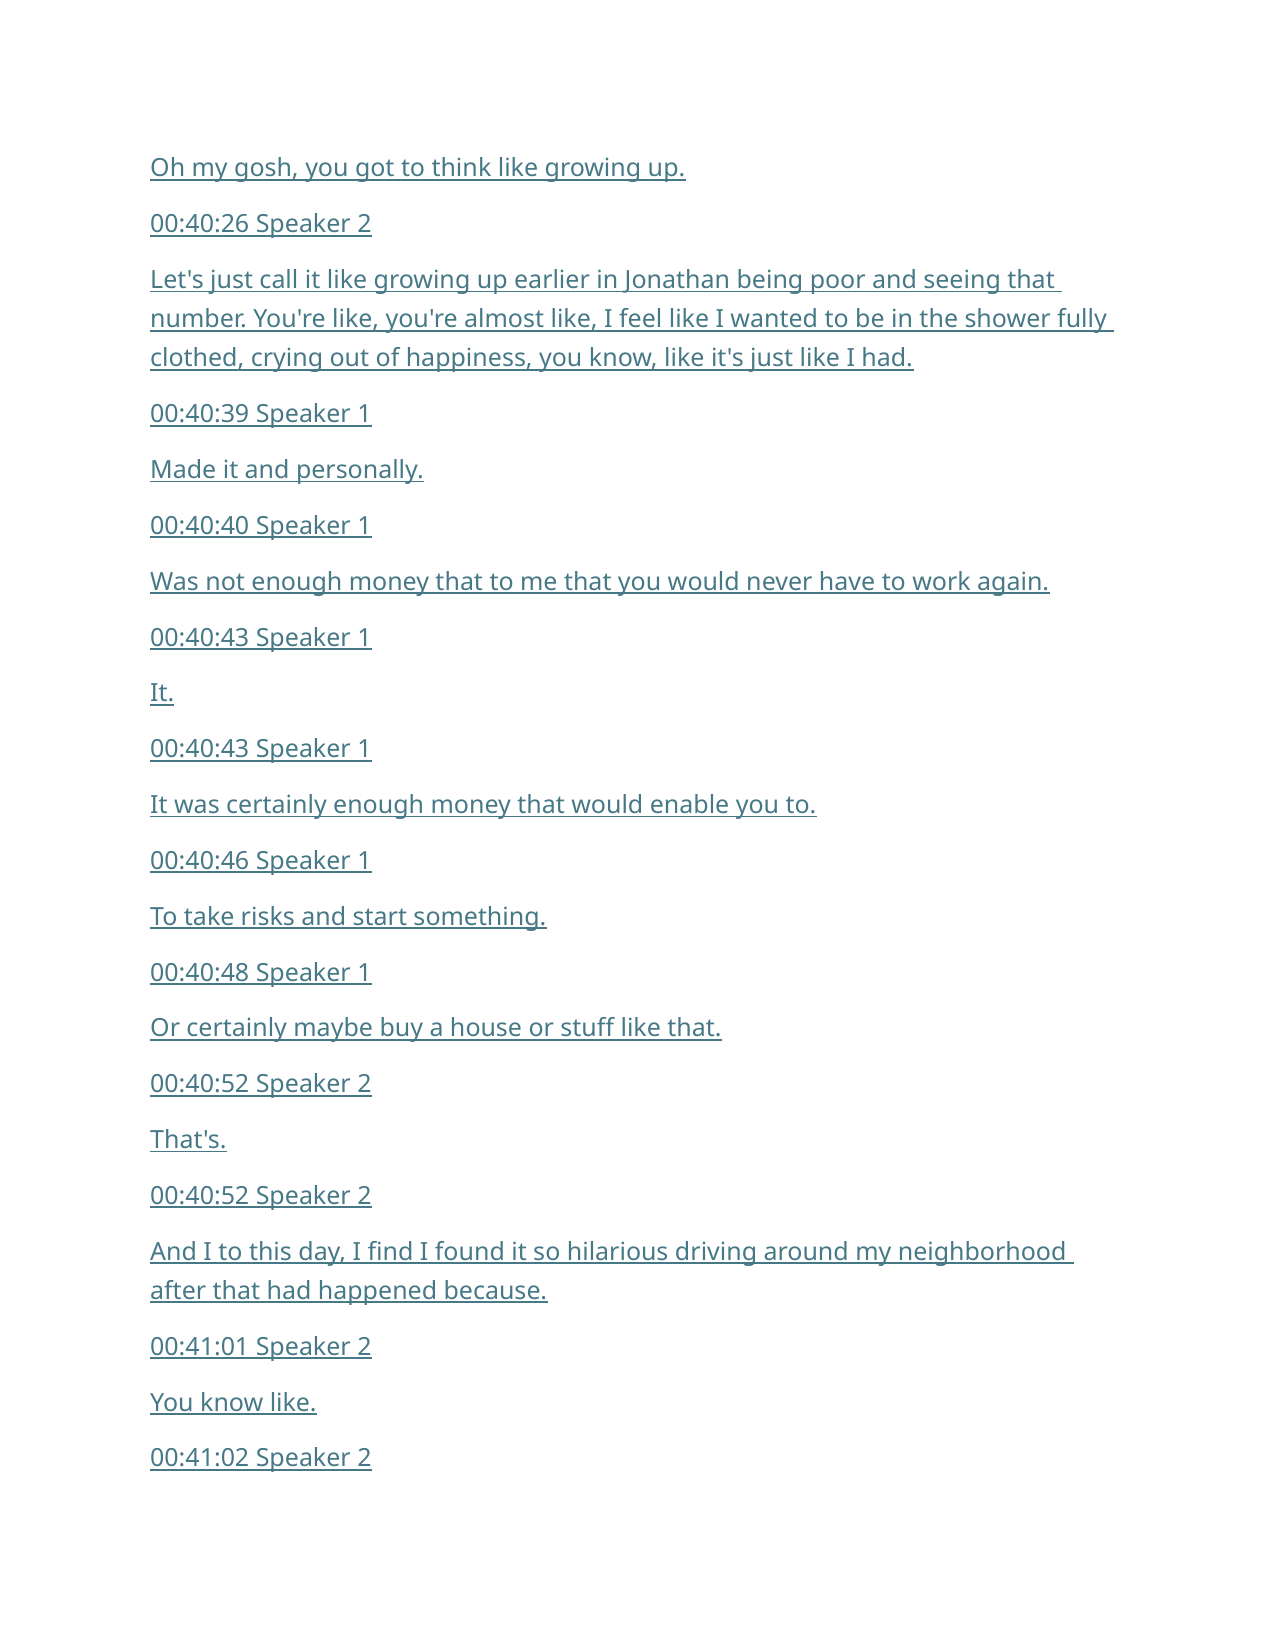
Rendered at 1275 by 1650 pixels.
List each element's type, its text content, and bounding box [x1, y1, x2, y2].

text And I to this day, I find I found it so hilarious driving around my neighborhood after that had happened because. [150, 1233, 1125, 1307]
text It. [150, 675, 1125, 709]
text Or certainly maybe buy a house or stuff like that. [150, 1010, 1125, 1044]
text That's. [150, 1122, 1125, 1156]
text 00:40:40 Speaker 1 [150, 507, 1125, 542]
text 00:40:43 Speaker 1 [150, 619, 1125, 653]
text 00:41:02 Speaker 2 [150, 1440, 1125, 1474]
text 00:40:43 Speaker 1 [150, 731, 1125, 765]
text 00:40:39 Speaker 1 [150, 396, 1125, 430]
text Made it and personally. [150, 452, 1125, 486]
text To take risks and start something. [150, 898, 1125, 932]
text 00:40:26 Speaker 2 [150, 206, 1125, 240]
text Oh my gosh, you got to think like growing up. [150, 150, 1125, 184]
text Let's just call it like growing up earlier in Jonathan being poor and seeing that number. You're like, you're almost like, I feel like I wanted to be in the shower fully clothed, crying out of happiness, you know, like it's just like I had. [150, 262, 1125, 374]
text 00:40:52 Speaker 2 [150, 1177, 1125, 1212]
text 00:41:01 Speaker 2 [150, 1328, 1125, 1362]
text 00:40:52 Speaker 2 [150, 1066, 1125, 1100]
text Was not enough money that to me that you would never have to work again. [150, 563, 1125, 597]
text It was certainly enough money that would enable you to. [150, 787, 1125, 821]
text You know like. [150, 1384, 1125, 1418]
text 00:40:48 Speaker 1 [150, 954, 1125, 988]
text 00:40:46 Speaker 1 [150, 842, 1125, 877]
